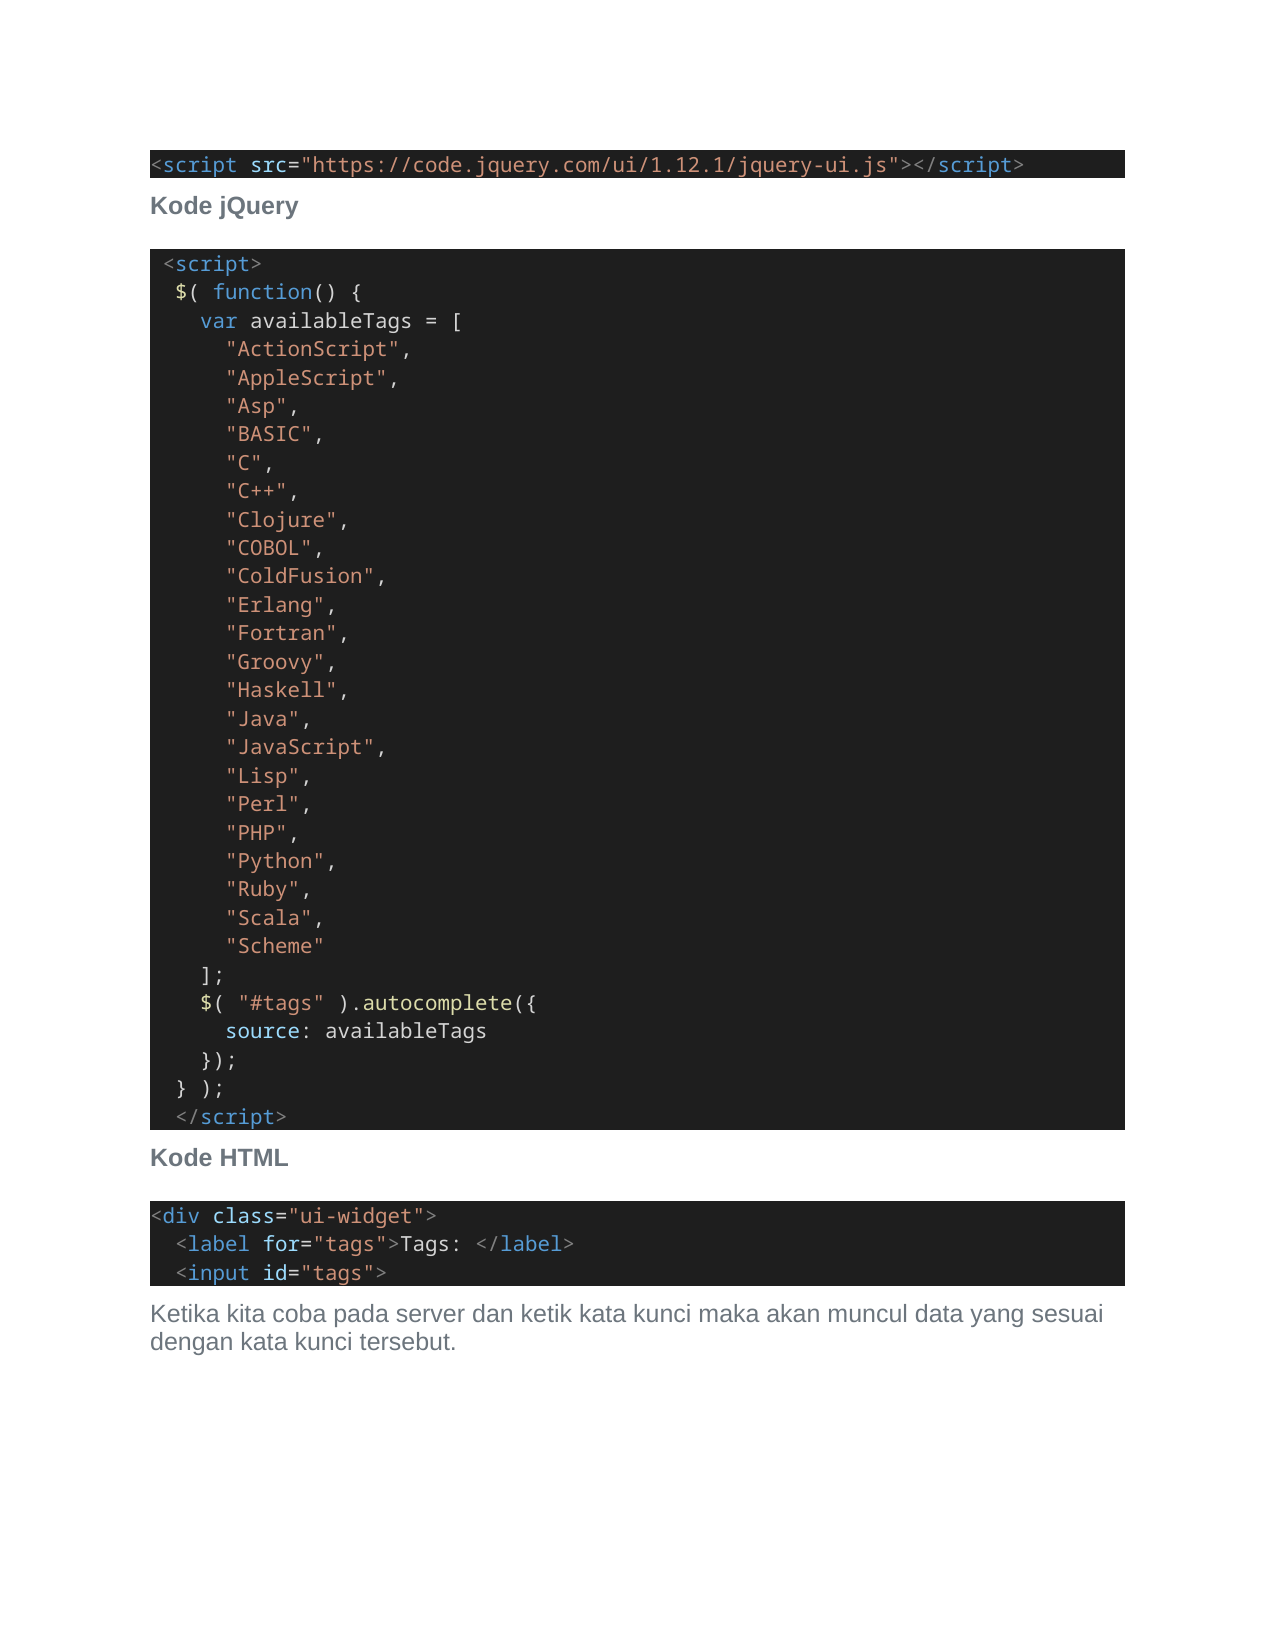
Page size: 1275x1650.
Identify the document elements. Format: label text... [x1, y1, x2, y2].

text Kode jQuery [150, 191, 1125, 220]
text "Asp", [150, 391, 1125, 419]
text "Clojure", [150, 505, 1125, 533]
text "C++", [150, 476, 1125, 505]
text <div class="ui-widget"> [150, 1201, 1125, 1229]
text ]; [150, 960, 1125, 988]
text } ); [150, 1073, 1125, 1102]
text "BASIC", [150, 419, 1125, 448]
text <input id="tags"> [150, 1258, 1125, 1286]
text "Java", [150, 704, 1125, 732]
text "Groovy", [150, 647, 1125, 675]
text "Ruby", [150, 874, 1125, 903]
text </script> [150, 1102, 1125, 1130]
text "ActionScript", [150, 334, 1125, 363]
text "AppleScript", [150, 363, 1125, 391]
text var availableTags = [ [150, 306, 1125, 334]
text "COBOL", [150, 533, 1125, 562]
text $( "#tags" ).autocomplete({ [150, 988, 1125, 1017]
text <script src="https://code.jquery.com/ui/1.12.1/jquery-ui.js"></script> [150, 150, 1125, 178]
text "Lisp", [150, 761, 1125, 789]
text "Python", [150, 846, 1125, 874]
text }); [150, 1045, 1125, 1073]
text "Scheme" [150, 931, 1125, 960]
text "Erlang", [150, 590, 1125, 618]
text "ColdFusion", [150, 562, 1125, 590]
text $( function() { [150, 277, 1125, 306]
text "Haskell", [150, 675, 1125, 704]
text source: availableTags [150, 1017, 1125, 1045]
text Ketika kita coba pada server dan ketik kata kunci maka akan muncul data yang sesuai dengan kata kunci tersebut. [150, 1299, 1125, 1356]
text "C", [150, 448, 1125, 476]
text <label for="tags">Tags: </label> [150, 1229, 1125, 1258]
text "JavaScript", [150, 732, 1125, 761]
text "Perl", [150, 789, 1125, 818]
text "Scala", [150, 903, 1125, 931]
text "Fortran", [150, 618, 1125, 647]
text "PHP", [150, 818, 1125, 846]
text Kode HTML [150, 1143, 1125, 1172]
text <script> [150, 249, 1125, 277]
